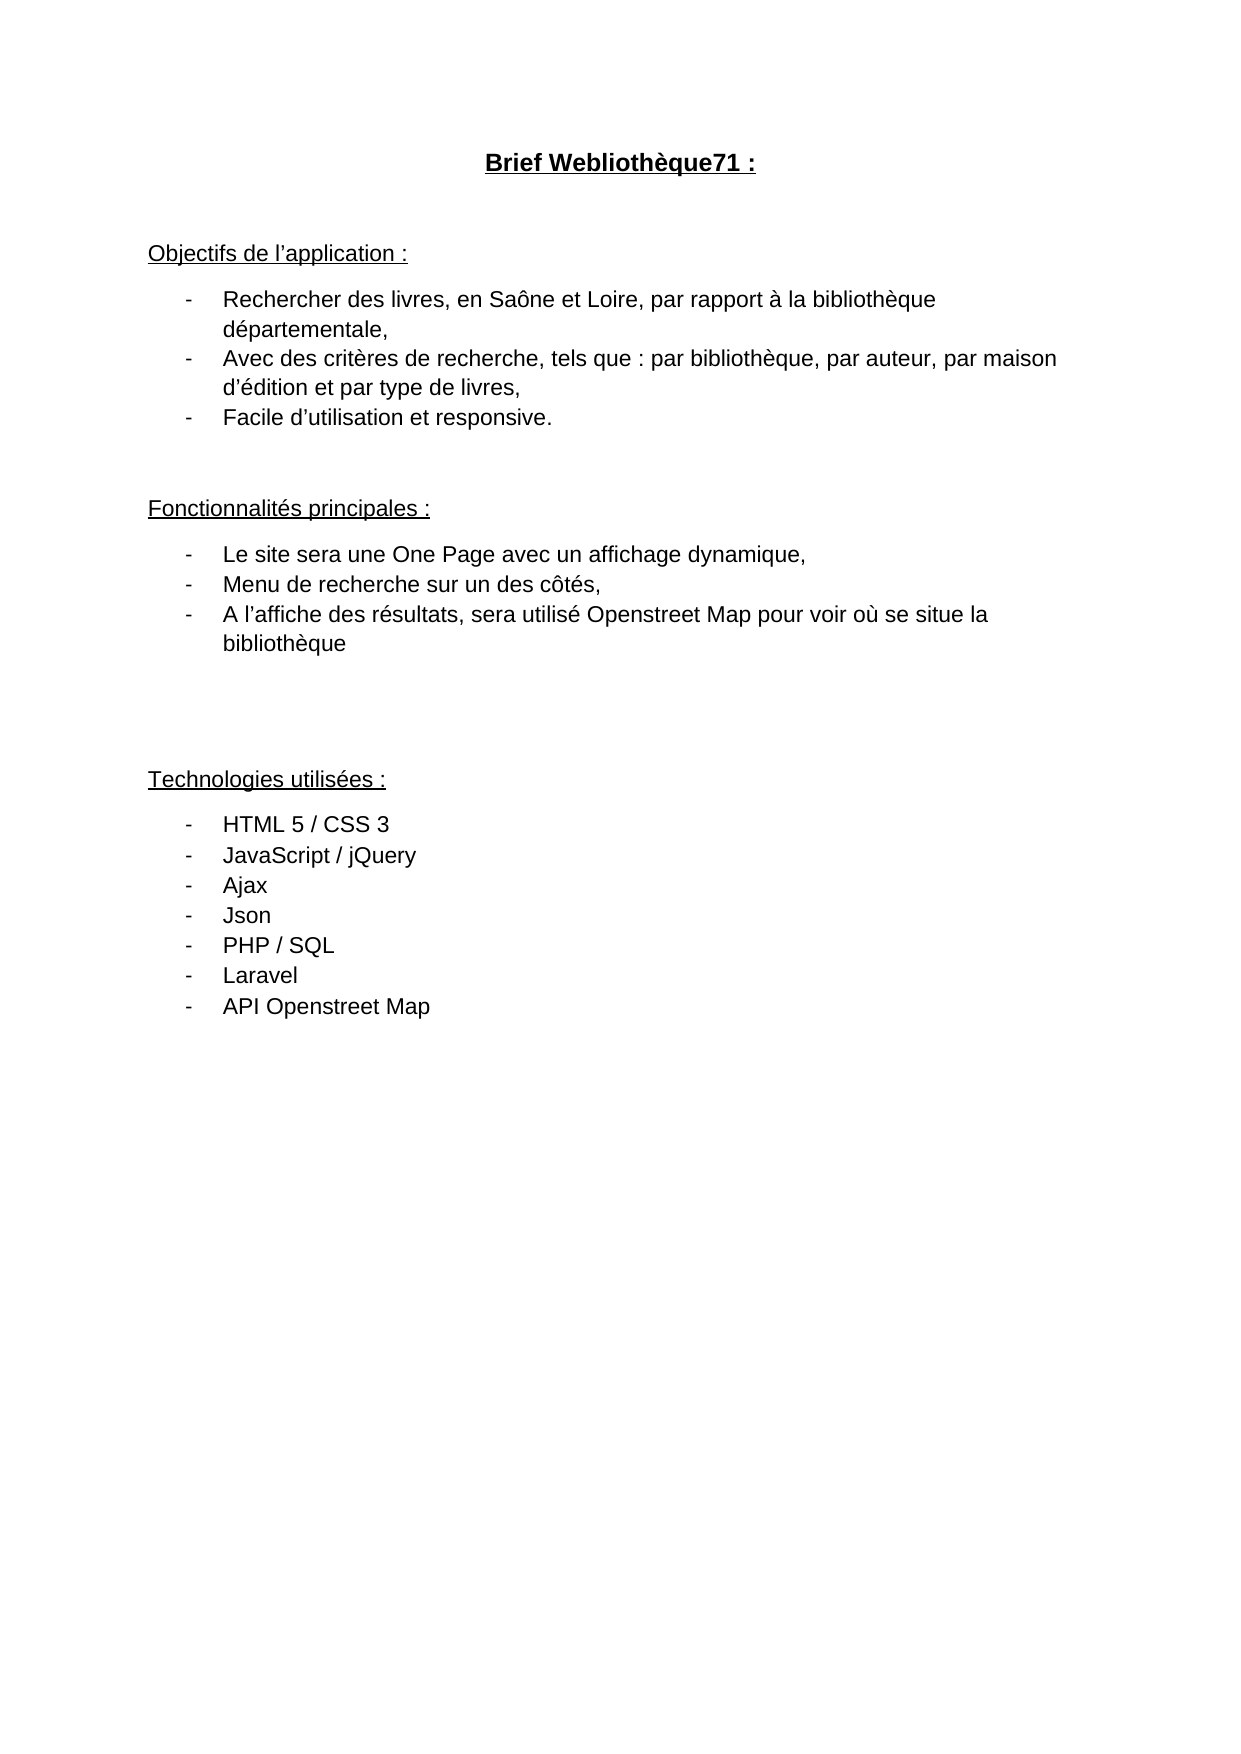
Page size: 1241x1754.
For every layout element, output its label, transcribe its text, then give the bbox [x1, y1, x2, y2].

list API Openstreet Map [185, 992, 1093, 1020]
list PHP / SQL [185, 931, 1093, 959]
list Rechercher des livres, en Saône et Loire, par rapport à la bibliothèque départementale, [185, 286, 1093, 342]
text Fonctionnalités principales : [148, 494, 1093, 521]
list Facile d’utilisation et responsive. [185, 403, 1093, 431]
list HTML 5 / CSS 3 [185, 811, 1093, 839]
text Objectifs de l’application : [148, 240, 1093, 267]
list A l’affiche des résultats, sera utilisé Openstreet Map pour voir où se situe la bibliothèque [185, 600, 1093, 657]
text Brief Webliothèque71 : [148, 148, 1093, 176]
list Ajax [185, 871, 1093, 899]
list Laravel [185, 962, 1093, 990]
list Le site sera une One Page avec un affichage dynamique, [185, 540, 1093, 568]
list Menu de recherche sur un des côtés, [185, 570, 1093, 598]
text Technologies utilisées : [148, 766, 1093, 792]
list Json [185, 901, 1093, 929]
list JavaScript / jQuery [185, 841, 1093, 869]
list Avec des critères de recherche, tels que : par bibliothèque, par auteur, par maison d’édition et par type de livres, [185, 344, 1093, 401]
